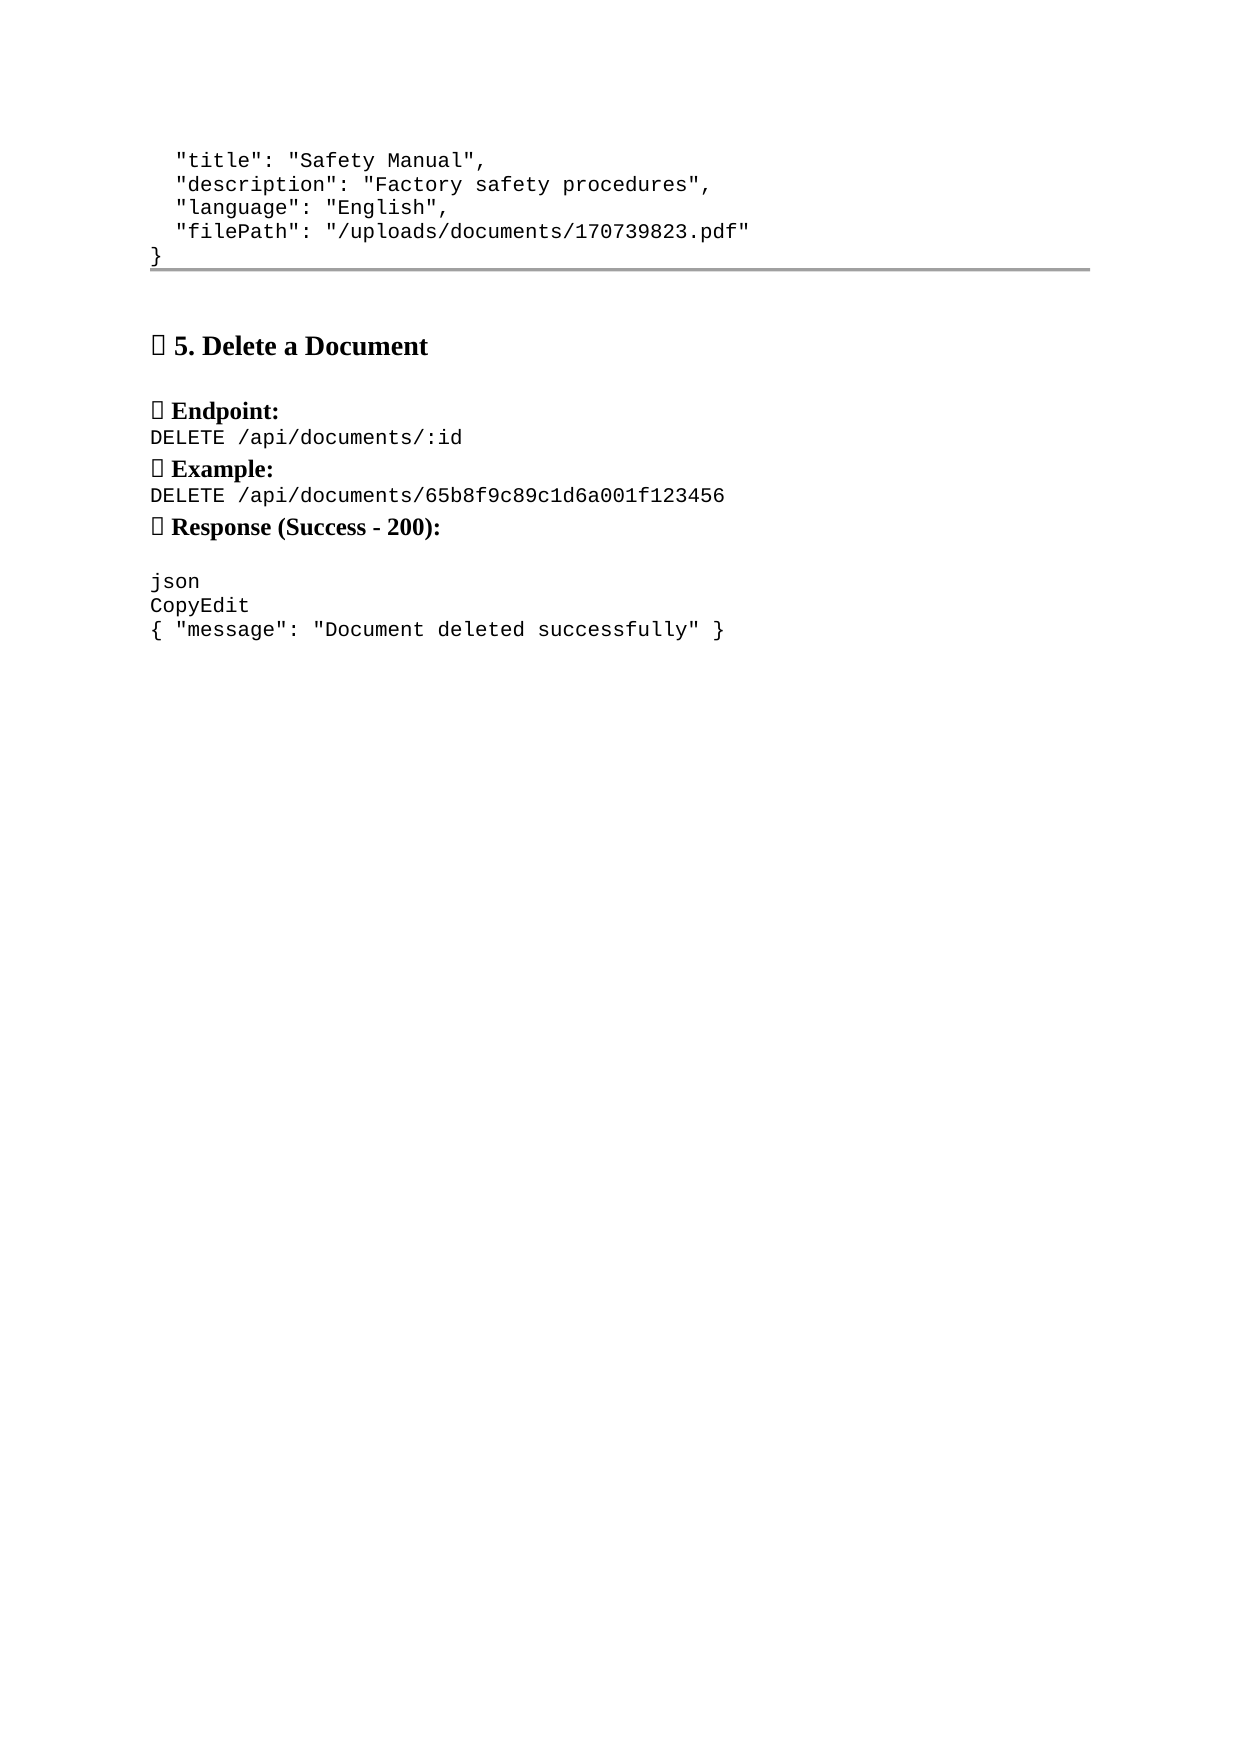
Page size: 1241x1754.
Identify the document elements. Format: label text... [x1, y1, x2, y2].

text ✅ Endpoint: DELETE /api/documents/:id ✅ Example: DELETE /api/documents/65b8f9c89c1d6a001f123456 ✅ Response (Success - 200): [150, 393, 1090, 542]
text "description": "Factory safety procedures", [150, 174, 1090, 197]
text "title": "Safety Manual", [150, 150, 1090, 174]
text "filePath": "/uploads/documents/170739823.pdf" [150, 221, 1090, 244]
text CopyEdit [150, 595, 1090, 619]
text json [150, 572, 1090, 595]
text 📍 5. Delete a Document [150, 325, 1090, 364]
text { "message": "Document deleted successfully" } [150, 619, 1090, 642]
text } [150, 244, 1090, 268]
text "language": "English", [150, 197, 1090, 221]
